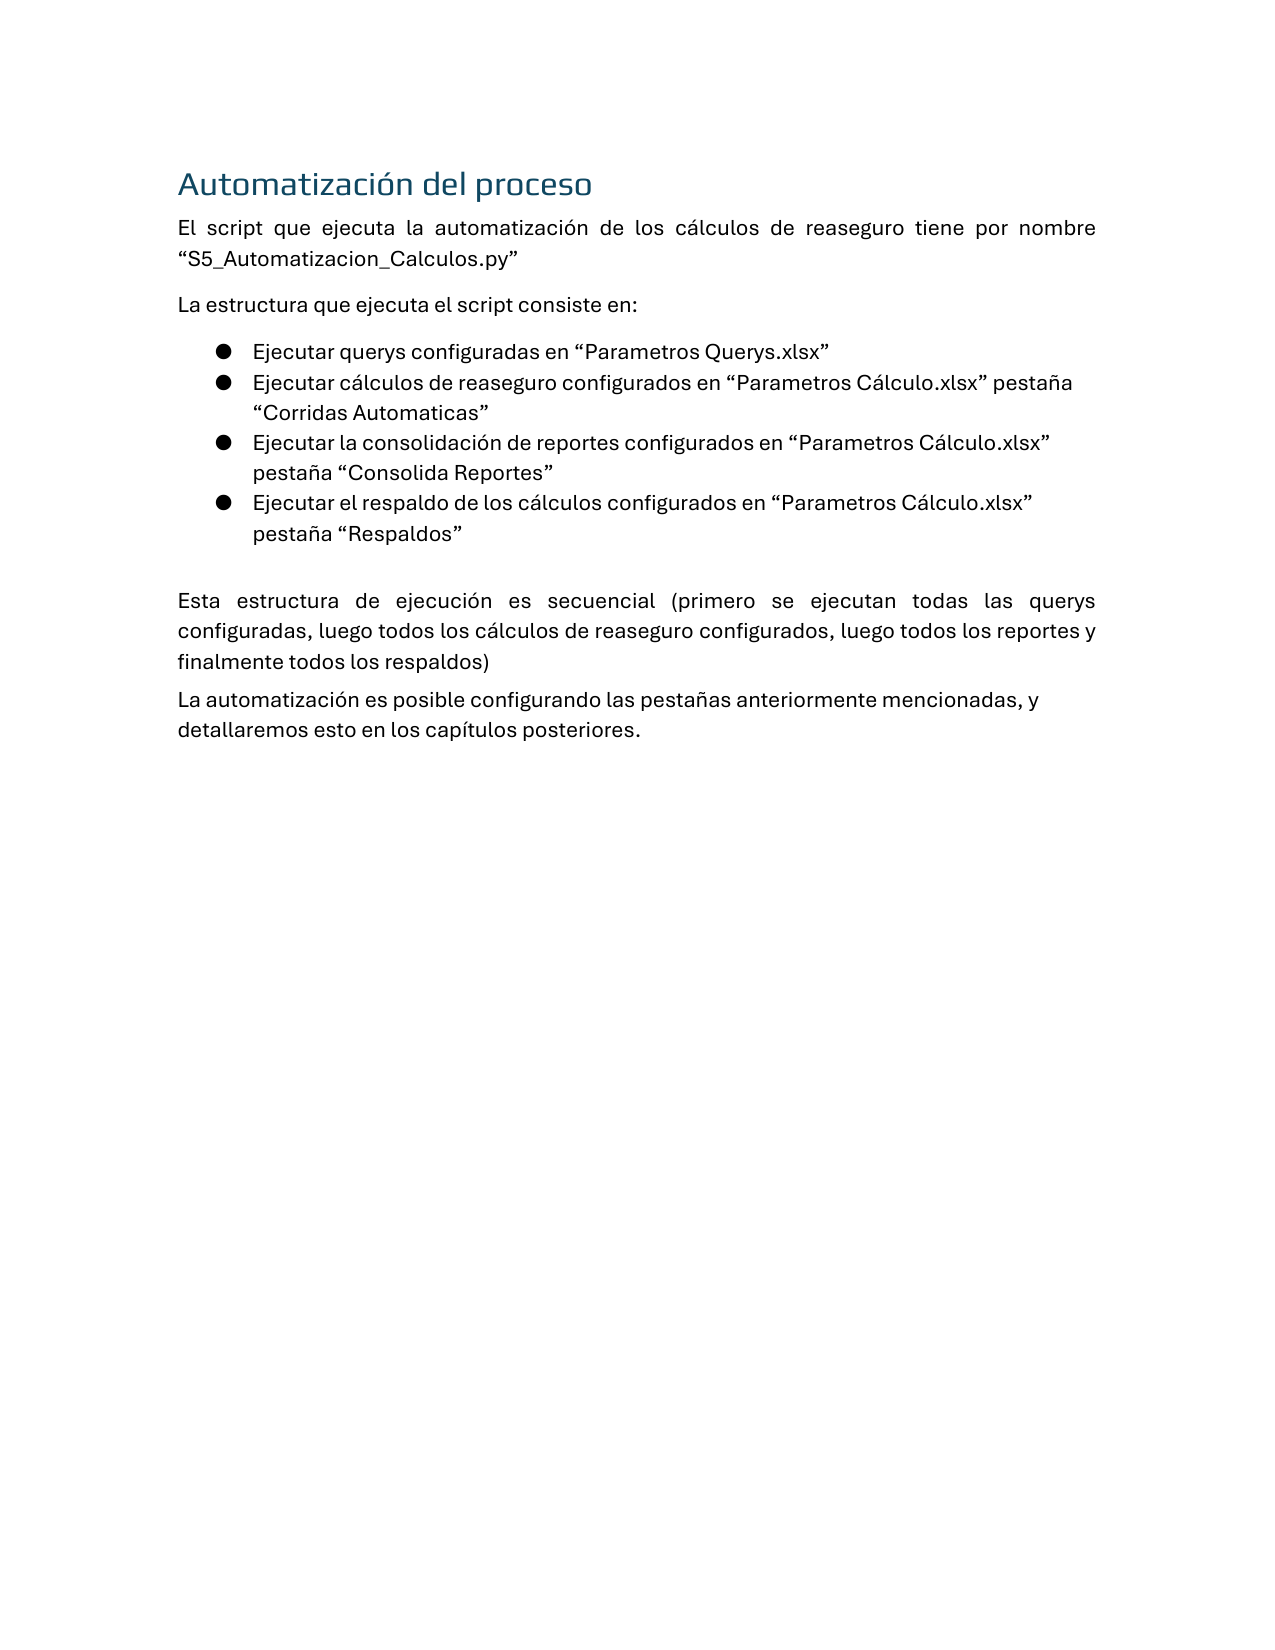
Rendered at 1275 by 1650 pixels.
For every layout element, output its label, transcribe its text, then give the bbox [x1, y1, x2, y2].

text El script que ejecuta la automatización de los cálculos de reaseguro tiene por nombre “S5_Automatizacion_Calculos.py” [177, 214, 1098, 272]
subtitle Automatización del proceso [177, 164, 1098, 203]
list Ejecutar el respaldo de los cálculos configurados en “Parametros Cálculo.xlsx” pestaña “Respaldos” [215, 489, 1098, 547]
list Ejecutar querys configuradas en “Parametros Querys.xlsx” [215, 338, 1098, 366]
subtitle Esta estructura de ejecución es secuencial (primero se ejecutan todas las querys configuradas, luego todos los cálculos de reaseguro configurados, luego todos los reportes y finalmente todos los respaldos) [177, 587, 1098, 676]
list Ejecutar la consolidación de reportes configurados en “Parametros Cálculo.xlsx” pestaña “Consolida Reportes” [215, 429, 1098, 487]
list Ejecutar cálculos de reaseguro configurados en “Parametros Cálculo.xlsx” pestaña “Corridas Automaticas” [215, 368, 1098, 427]
text La estructura que ejecuta el script consiste en: [177, 291, 1098, 319]
text La automatización es posible configurando las pestañas anteriormente mencionadas, y detallaremos esto en los capítulos posteriores. [177, 686, 1098, 744]
